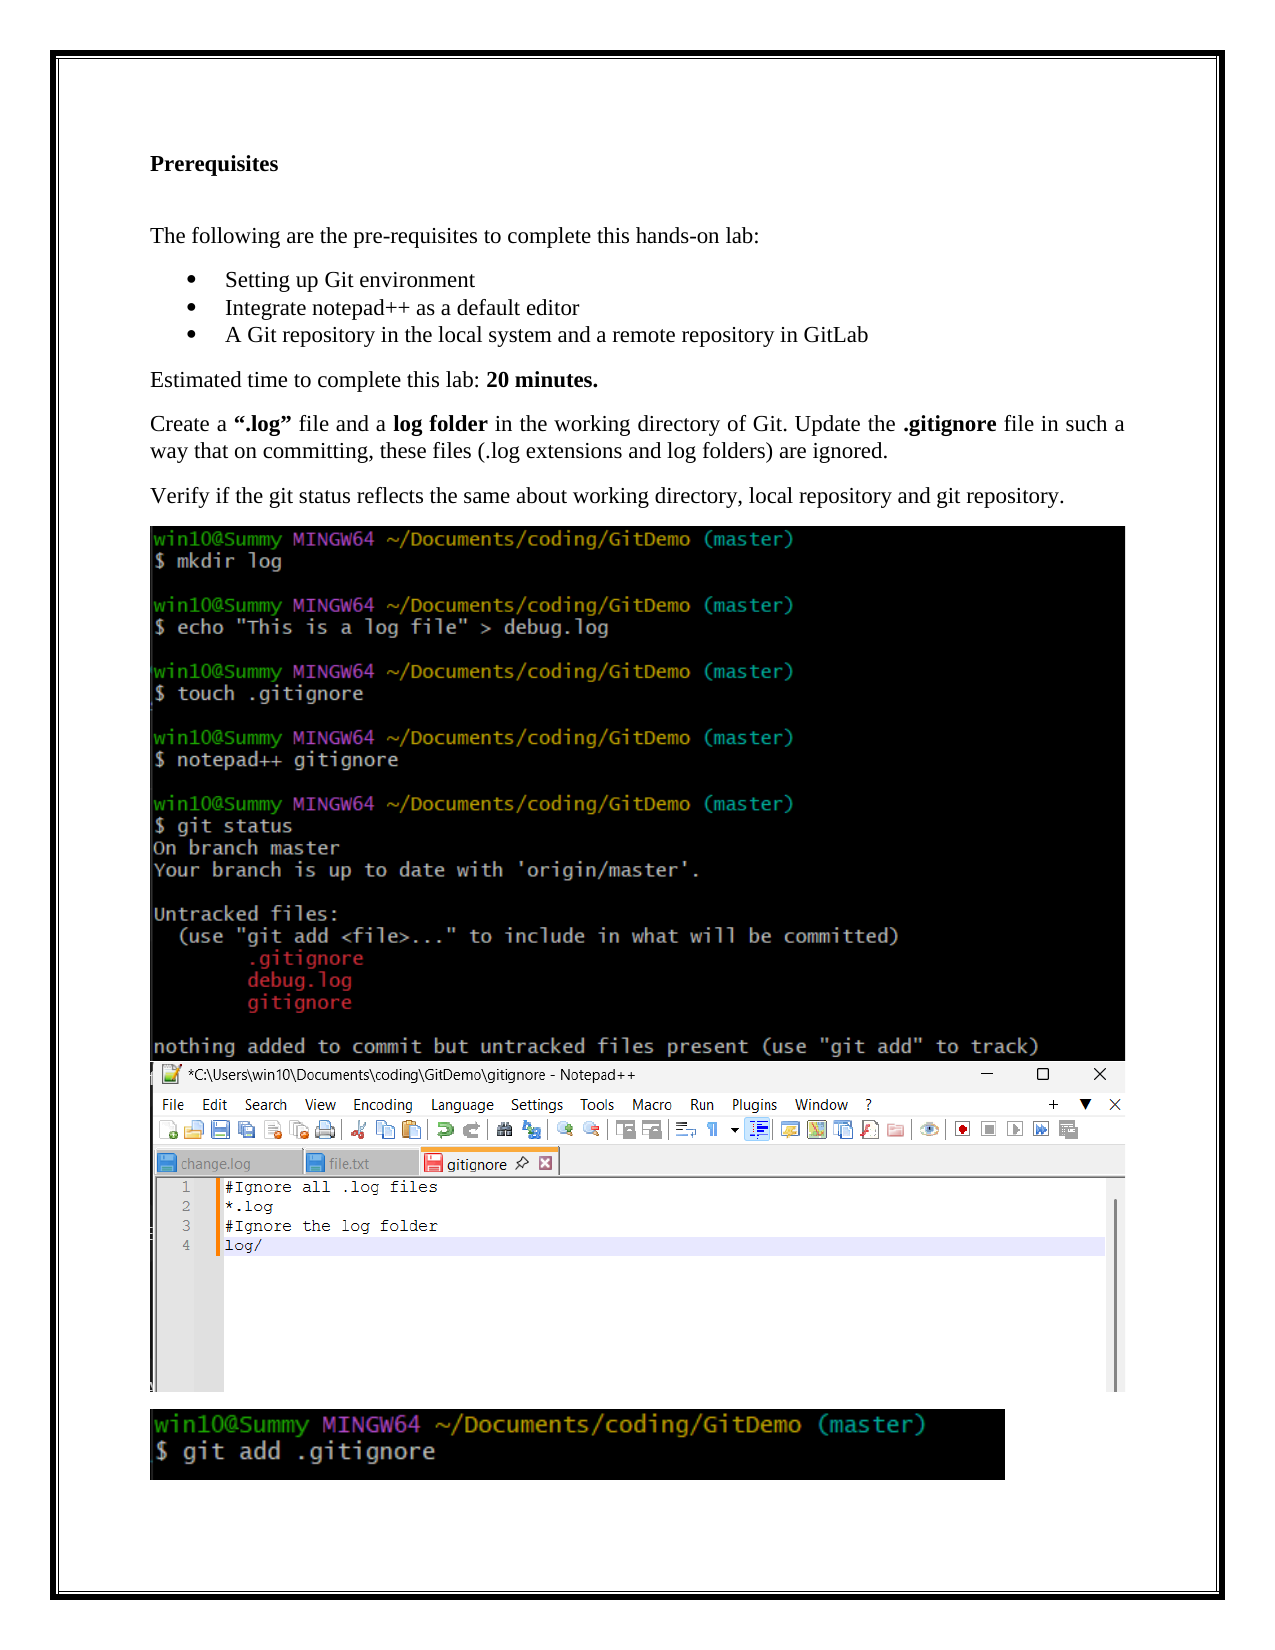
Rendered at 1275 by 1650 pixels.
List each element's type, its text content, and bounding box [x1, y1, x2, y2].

text Create a “.log” file and a log folder in the working directory of Git. Update the .gitignore file in such a way that on committing, these files (.log extensions and log folders) are ignored. [150, 410, 1125, 464]
list Integrate notepad++ as a default editor [187, 294, 1125, 320]
text Estimated time to complete this lab: 20 minutes. [150, 366, 1125, 392]
list Setting up Git environment [187, 266, 1125, 292]
text Verify if the git status reflects the same about working directory, local repository and git repository. [150, 482, 1125, 508]
list A Git repository in the local system and a remote repository in GitLab [187, 321, 1125, 348]
picture [150, 1409, 1005, 1480]
picture [150, 526, 1125, 1061]
picture [150, 1062, 1125, 1392]
subtitle Prerequisites [150, 150, 1125, 176]
text The following are the pre-requisites to complete this hands-on lab: [150, 222, 1125, 248]
